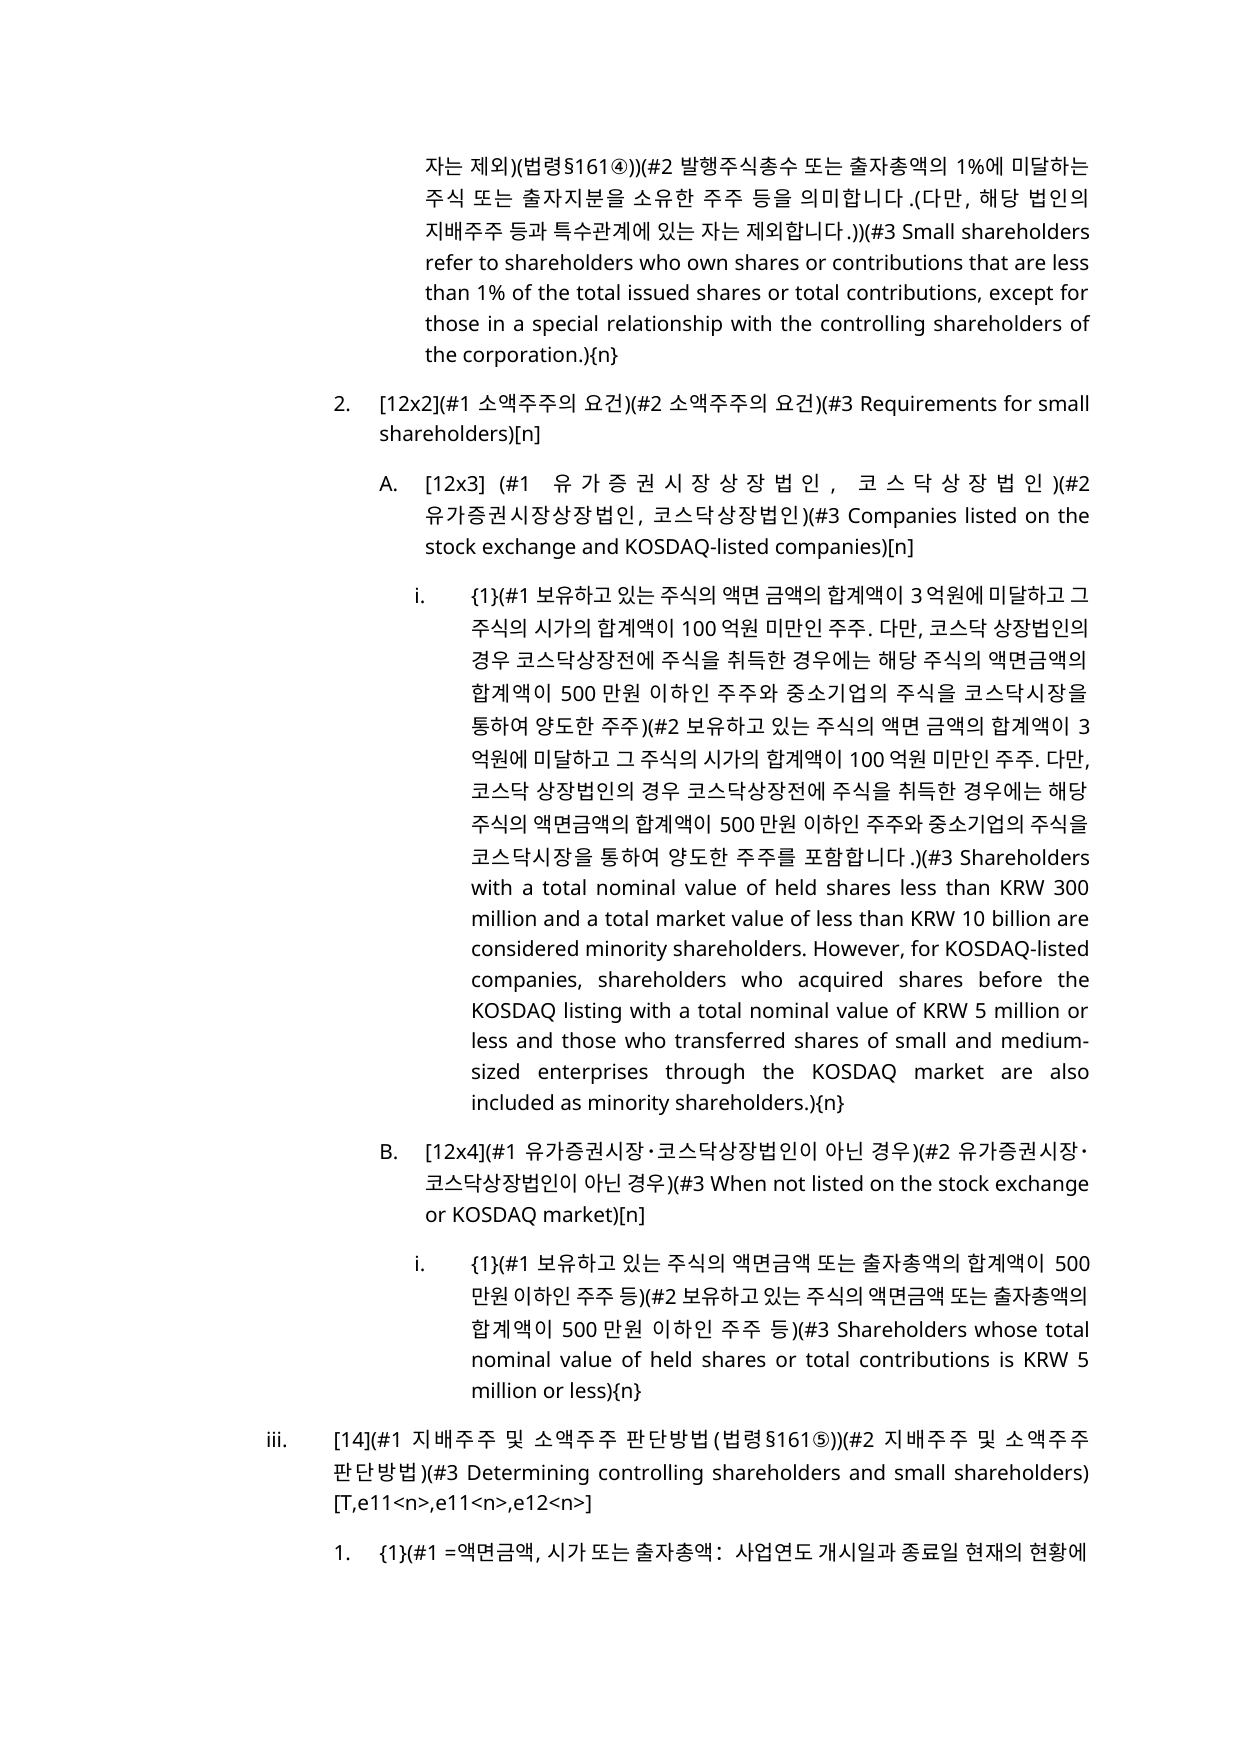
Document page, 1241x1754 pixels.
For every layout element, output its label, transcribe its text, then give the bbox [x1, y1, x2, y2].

list {1}(#1 보유하고 있는 주식의 액면 금액의 합계액이 3억원에 미달하고 그 주식의 시가의 합계액이 100억원 미만인 주주. 다만, 코스닥 상장법인의 경우 코스닥상장전에 주식을 취득한 경우에는 해당 주식의 액면금액의 합계액이 500만원 이하인 주주와 중소기업의 주식을 코스닥시장을 통하여 양도한 주주)(#2 보유하고 있는 주식의 액면 금액의 합계액이 3억원에 미달하고 그 주식의 시가의 합계액이 100억원 미만인 주주. 다만, 코스닥 상장법인의 경우 코스닥상장전에 주식을 취득한 경우에는 해당 주식의 액면금액의 합계액이 500만원 이하인 주주와 중소기업의 주식을 코스닥시장을 통하여 양도한 주주를 포함합니다.)(#3 Shareholders with a total nominal value of held shares less than KRW 300 million and a total market value of less than KRW 10 billion are considered minority shareholders. However, for KOSDAQ-listed companies, shareholders who acquired shares before the KOSDAQ listing with a total nominal value of KRW 5 million or less and those who transferred shares of small and medium-sized enterprises through the KOSDAQ market are also included as minority shareholders.){n} [425, 579, 1090, 1116]
list [12x4](#1 유가증권시장･코스닥상장법인이 아닌 경우)(#2 유가증권시장･코스닥상장법인이 아닌 경우)(#3 When not listed on the stock exchange or KOSDAQ market)[n] [379, 1135, 1090, 1229]
list [14](#1 지배주주 및 소액주주 판단방법(법령§161⑤))(#2 지배주주 및 소액주주 판단방법)(#3 Determining controlling shareholders and small shareholders)[T,e11<n>,e11<n>,e12<n>] [287, 1423, 1090, 1517]
list [12x3] (#1 유가증권시장상장법인, 코스닥상장법인)(#2 유가증권시장상장법인, 코스닥상장법인)(#3 Companies listed on the stock exchange and KOSDAQ-listed companies)[n] [379, 467, 1090, 561]
list {1}(#1 보유하고 있는 주식의 액면금액 또는 출자총액의 합계액이 500만원 이하인 주주 등)(#2 보유하고 있는 주식의 액면금액 또는 출자총액의 합계액이 500만원 이하인 주주 등)(#3 Shareholders whose total nominal value of held shares or total contributions is KRW 5 million or less){n} [425, 1247, 1090, 1404]
list [12x2](#1 소액주주의 요건)(#2 소액주주의 요건)(#3 Requirements for small shareholders)[n] [333, 387, 1090, 448]
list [379, 150, 1090, 368]
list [333, 1536, 1090, 1566]
